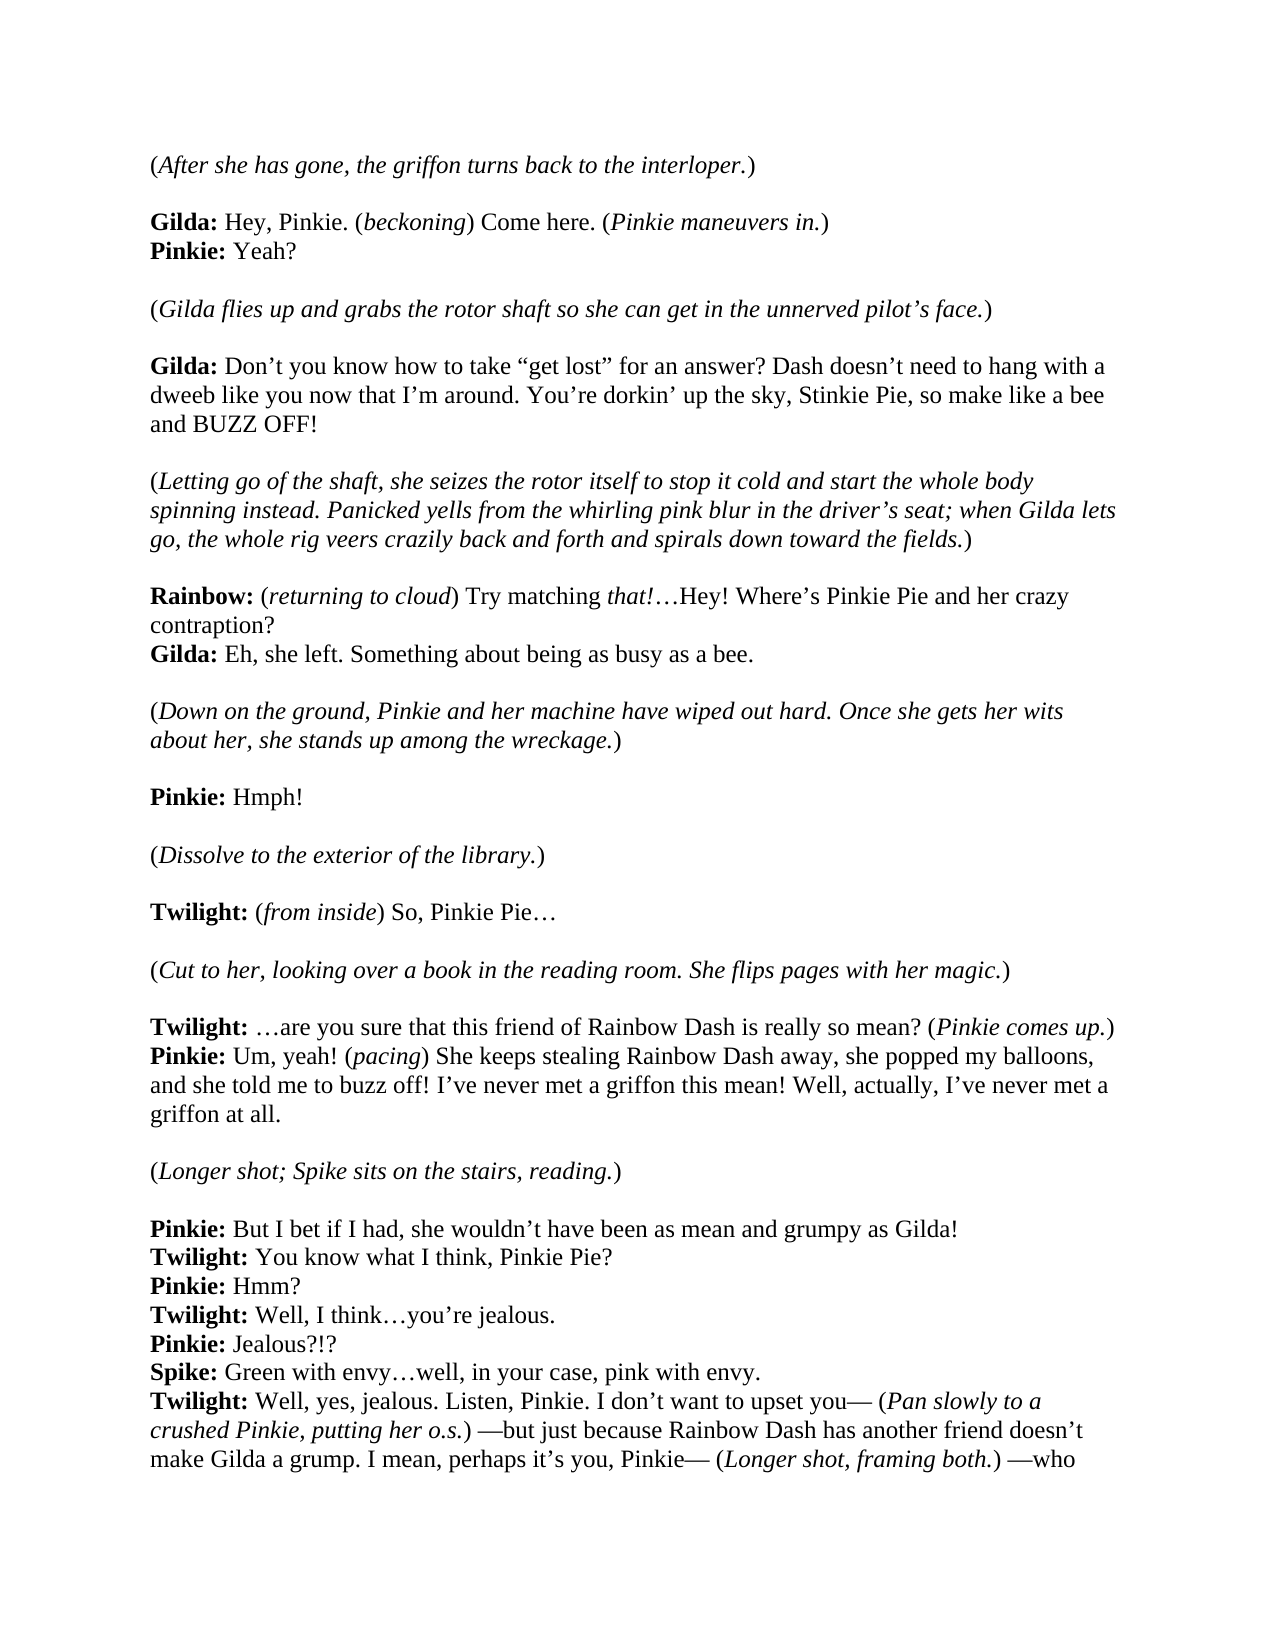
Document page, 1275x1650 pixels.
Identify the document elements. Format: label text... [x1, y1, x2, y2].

text Rainbow: (returning to cloud) Try matching that!…Hey! Where’s Pinkie Pie and her crazy contraption? [150, 581, 1125, 639]
text Twilight: Well, I think…you’re jealous. [150, 1300, 1125, 1329]
text (Longer shot; Spike sits on the stairs, reading.) [150, 1156, 1125, 1185]
text (Dissolve to the exterior of the library.) [150, 840, 1125, 869]
text Pinkie: Um, yeah! (pacing) She keeps stealing Rainbow Dash away, she popped my balloons, and she told me to buzz off! I’ve never met a griffon this mean! Well, actually, I’ve never met a griffon at all. [150, 1041, 1125, 1127]
text Pinkie: Jealous?!? [150, 1329, 1125, 1357]
text Gilda: Eh, she left. Something about being as busy as a bee. [150, 639, 1125, 667]
text Spike: Green with envy…well, in your case, pink with envy. [150, 1357, 1125, 1386]
text Pinkie: Hmph! [150, 782, 1125, 811]
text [150, 1386, 1125, 1472]
text (Cut to her, looking over a book in the reading room. She flips pages with her magic.) [150, 955, 1125, 984]
text (After she has gone, the griffon turns back to the interloper.) [150, 150, 1125, 179]
text Gilda: Don’t you know how to take “get lost” for an answer? Dash doesn’t need to hang with a dweeb like you now that I’m around. You’re dorkin’ up the sky, Stinkie Pie, so make like a bee and BUZZ OFF! [150, 351, 1125, 437]
text (Gilda flies up and grabs the rotor shaft so she can get in the unnerved pilot’s face.) [150, 294, 1125, 322]
text Gilda: Hey, Pinkie. (beckoning) Come here. (Pinkie maneuvers in.) [150, 207, 1125, 236]
text Pinkie: But I bet if I had, she wouldn’t have been as mean and grumpy as Gilda! [150, 1214, 1125, 1242]
text Twilight: …are you sure that this friend of Rainbow Dash is really so mean? (Pinkie comes up.) [150, 1012, 1125, 1041]
text Twilight: You know what I think, Pinkie Pie? [150, 1242, 1125, 1271]
text Twilight: (from inside) So, Pinkie Pie… [150, 897, 1125, 926]
text (Down on the ground, Pinkie and her machine have wiped out hard. Once she gets her wits about her, she stands up among the wreckage.) [150, 696, 1125, 754]
text Pinkie: Yeah? [150, 236, 1125, 265]
text (Letting go of the shaft, she seizes the rotor itself to stop it cold and start the whole body spinning instead. Panicked yells from the whirling pink blur in the driver’s seat; when Gilda lets go, the whole rig veers crazily back and forth and spirals down toward the fields.) [150, 466, 1125, 552]
text Pinkie: Hmm? [150, 1271, 1125, 1300]
